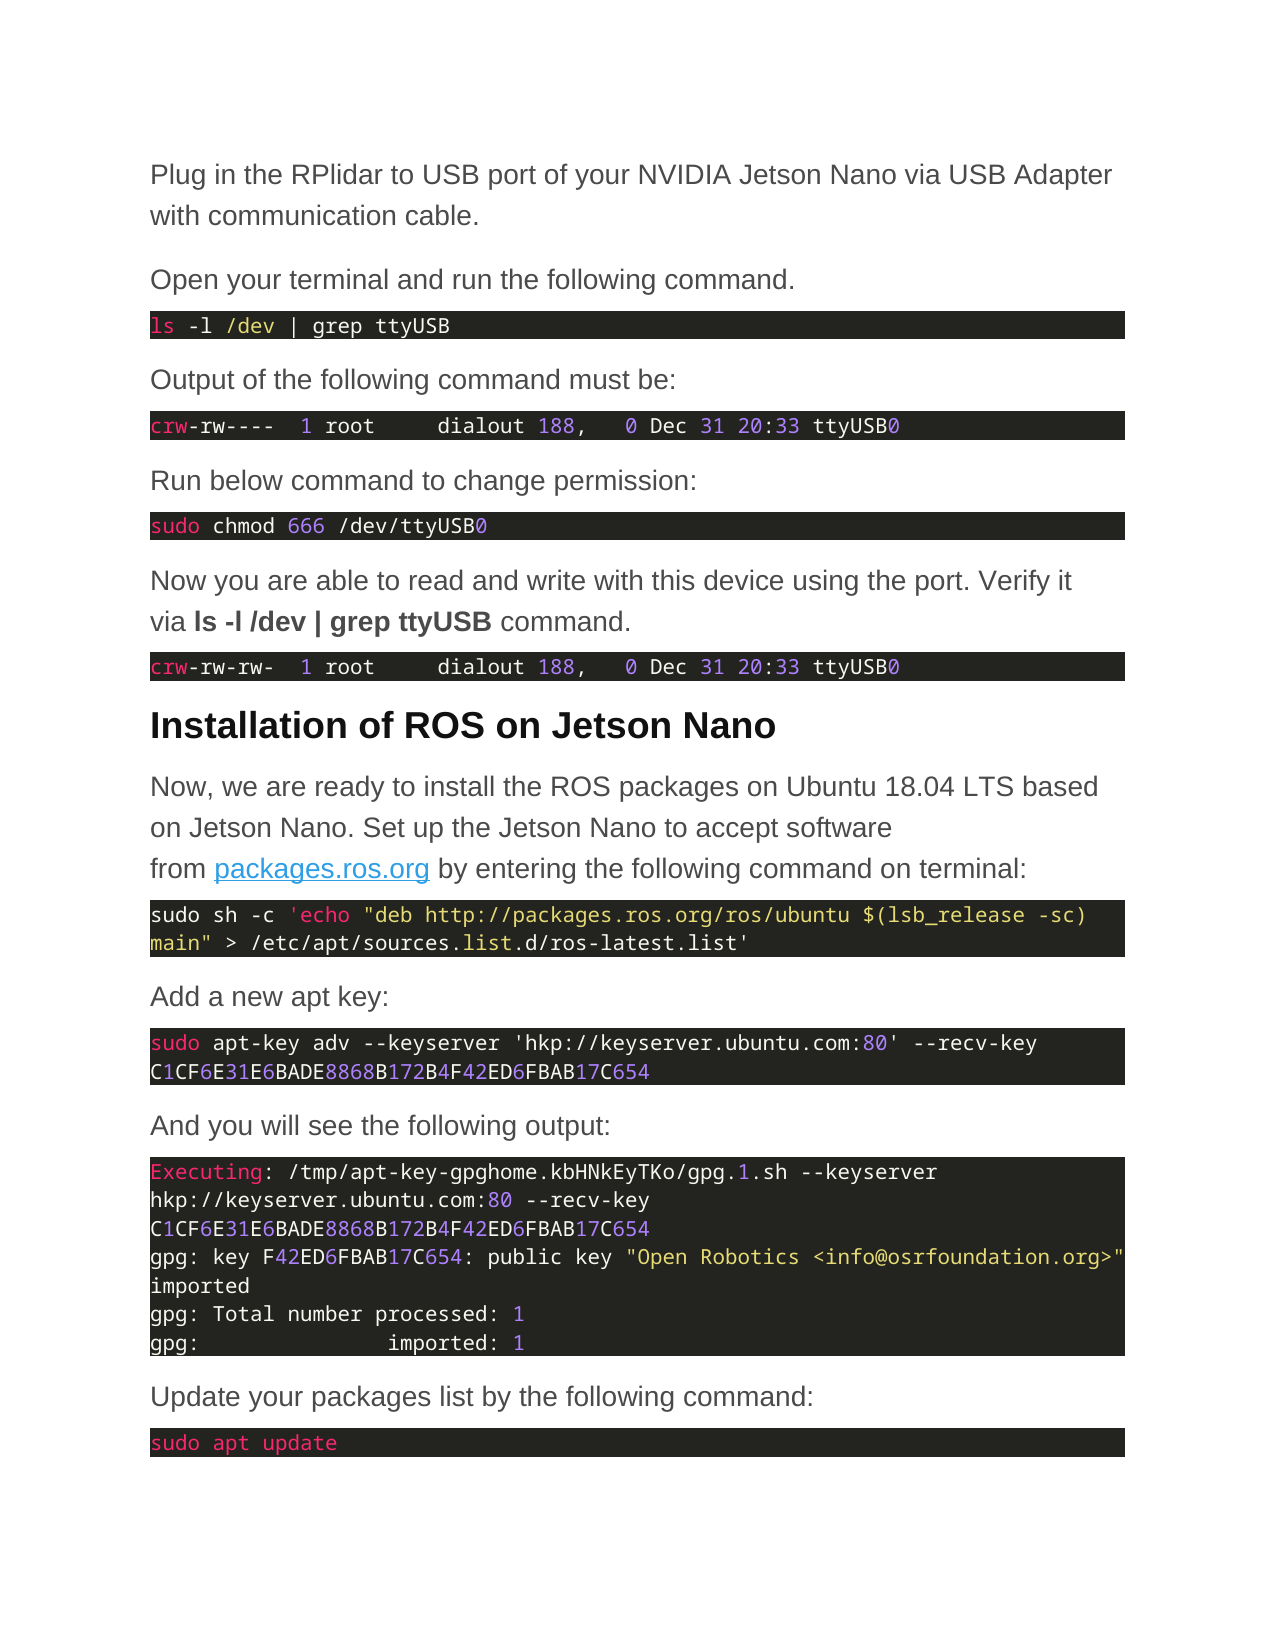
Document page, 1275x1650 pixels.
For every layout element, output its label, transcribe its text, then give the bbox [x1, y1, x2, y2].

text sudo sh -c 'echo "deb http://packages.ros.org/ros/ubuntu $(lsb_release -sc) main" > /etc/apt/sources.list.d/ros-latest.list' [150, 900, 1125, 957]
text Open your terminal and run the following command. [150, 255, 1125, 295]
text Output of the following command must be: [150, 355, 1125, 396]
text sudo apt-key adv --keyserver 'hkp://keyserver.ubuntu.com:80' --recv-key C1CF6E31E6BADE8868B172B4F42ED6FBAB17C654 [150, 1028, 1125, 1085]
text Now, we are ready to install the ROS packages on Ubuntu 18.04 LTS based on Jetson Nano. Set up the Jetson Nano to accept software from packages.ros.org by entering the following command on terminal: [150, 762, 1125, 884]
text Now you are able to read and write with this device using the port. Verify it via ls -l /dev | grep ttyUSB command. [150, 556, 1125, 637]
text Installation of ROS on Jetson Nano [150, 697, 1125, 747]
text sudo apt update [150, 1428, 1125, 1457]
text ls -l /dev | grep ttyUSB [150, 311, 1125, 339]
text Run below command to change permission: [150, 455, 1125, 496]
text sudo chmod 666 /dev/ttyUSB0 [150, 512, 1125, 540]
text Plug in the RPlidar to USB port of your NVIDIA Jetson Nano via USB Adapter with communication cable. [150, 150, 1125, 231]
text Update your packages list by the following command: [150, 1372, 1125, 1412]
text Add a new apt key: [150, 972, 1125, 1013]
text crw-rw-rw- 1 root dialout 188, 0 Dec 31 20:33 ttyUSB0 [150, 652, 1125, 681]
text Executing: /tmp/apt-key-gpghome.kbHNkEyTKo/gpg.1.sh --keyserver hkp://keyserver.ubuntu.com:80 --recv-key C1CF6E31E6BADE8868B172B4F42ED6FBAB17C654 gpg: key F42ED6FBAB17C654: public key "Open Robotics <info@osrfoundation.org>" imported gpg: Total number processed: 1 gpg: imported: 1 [150, 1157, 1125, 1356]
text crw-rw---- 1 root dialout 188, 0 Dec 31 20:33 ttyUSB0 [150, 411, 1125, 440]
text And you will see the following output: [150, 1101, 1125, 1142]
